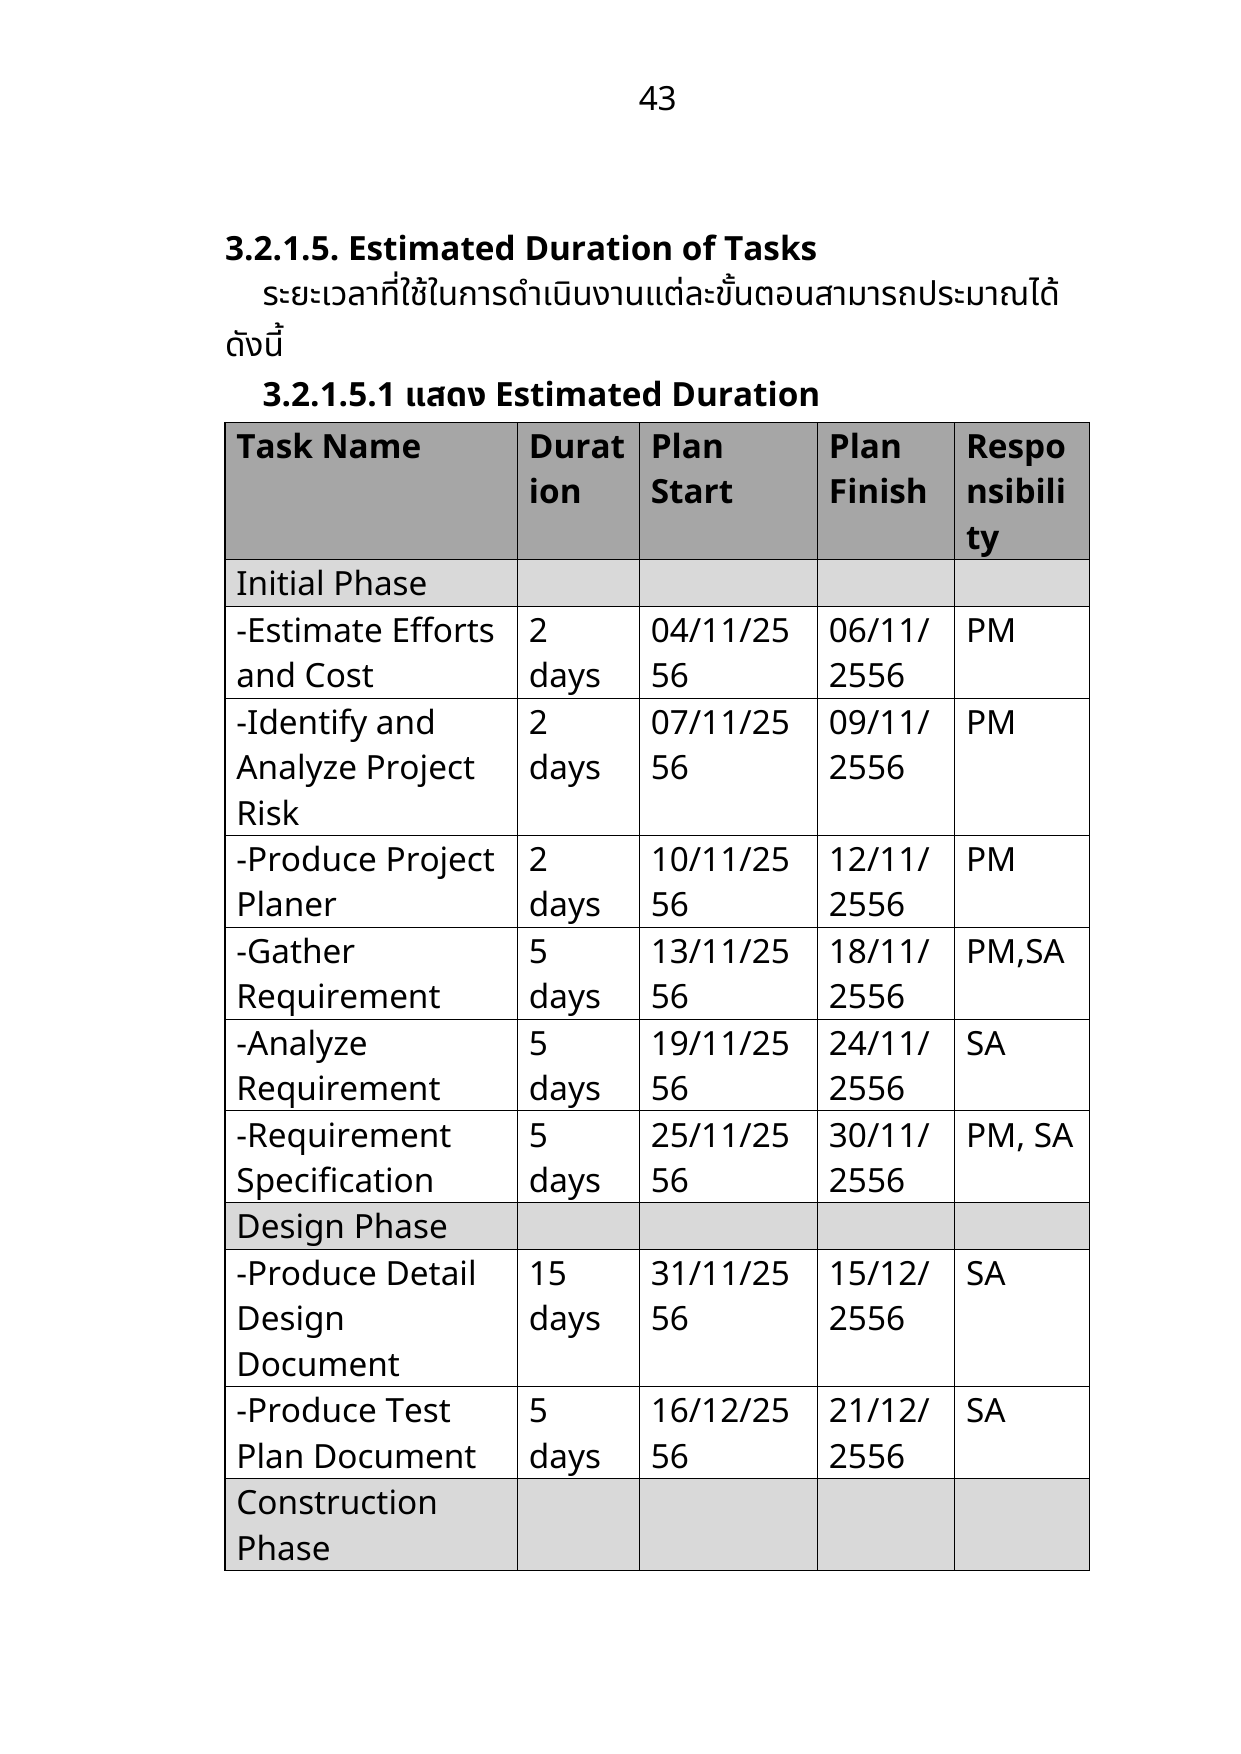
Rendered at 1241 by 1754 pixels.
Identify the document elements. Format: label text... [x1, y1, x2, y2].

table_cell SA [955, 1387, 1089, 1478]
table_cell PM [955, 836, 1089, 927]
table_cell 21/12/2556 [818, 1387, 954, 1478]
table_cell [518, 1203, 639, 1249]
table_cell -Produce Detail Design Document [226, 1250, 517, 1386]
table_cell 2 days [518, 836, 639, 927]
table_cell 16/12/2556 [640, 1387, 817, 1478]
table_cell [955, 560, 1089, 606]
table_cell 10/11/2556 [640, 836, 817, 927]
table_cell -Identify and Analyze Project Risk [226, 699, 517, 835]
table_cell -Analyze Requirement [226, 1020, 517, 1110]
table_cell 04/11/2556 [640, 607, 817, 697]
text ระยะเวลาที่ใช้ในการดำเนินงานแต่ละขั้นตอนสามารถประมาณได้ดังนี้ [225, 270, 1090, 371]
table_cell PM [955, 699, 1089, 835]
table_header Duration [518, 423, 639, 559]
table_cell [518, 560, 639, 606]
table_cell 13/11/2556 [640, 928, 817, 1018]
table_cell [518, 1479, 639, 1570]
table_header Responsibility [955, 423, 1089, 559]
table_cell Construction Phase [226, 1479, 517, 1570]
table_cell [818, 1203, 954, 1249]
text 3.2.1.5. Estimated Duration of Tasks [225, 225, 1090, 270]
table_cell [818, 1479, 954, 1570]
table_cell 19/11/2556 [640, 1020, 817, 1110]
table_cell PM [955, 607, 1089, 697]
table_cell 2 days [518, 607, 639, 697]
table_cell 15/12/2556 [818, 1250, 954, 1386]
table_cell 2 days [518, 699, 639, 835]
table_cell 31/11/2556 [640, 1250, 817, 1386]
table_cell [640, 1203, 817, 1249]
table_cell -Produce Test Plan Document [226, 1387, 517, 1478]
table_cell 24/11/2556 [818, 1020, 954, 1110]
table_cell [955, 1479, 1089, 1570]
table_cell [640, 560, 817, 606]
table_cell 09/11/2556 [818, 699, 954, 835]
table_cell Initial Phase [226, 560, 517, 606]
table_cell SA [955, 1250, 1089, 1386]
table_cell -Produce Project Planer [226, 836, 517, 927]
table_cell 12/11/2556 [818, 836, 954, 927]
table_header Plan Finish [818, 423, 954, 559]
text 3.2.1.5.1 แสดง Estimated Duration [225, 371, 1090, 422]
table_cell -Gather Requirement [226, 928, 517, 1018]
table_cell [955, 1203, 1089, 1249]
table_cell -Requirement Specification [226, 1111, 517, 1202]
table_cell [818, 560, 954, 606]
table_cell 25/11/2556 [640, 1111, 817, 1202]
table_cell Design Phase [226, 1203, 517, 1249]
table_header Task Name [226, 423, 517, 559]
table_cell 06/11/2556 [818, 607, 954, 697]
table_cell [640, 1479, 817, 1570]
table_cell PM, SA [955, 1111, 1089, 1202]
table_cell PM,SA [955, 928, 1089, 1018]
table_cell 07/11/2556 [640, 699, 817, 835]
table_cell 5 days [518, 928, 639, 1018]
table_cell SA [955, 1020, 1089, 1110]
table_cell 5 days [518, 1111, 639, 1202]
table_cell 30/11/2556 [818, 1111, 954, 1202]
table_cell 5 days [518, 1387, 639, 1478]
table_cell 18/11/2556 [818, 928, 954, 1018]
table_cell 15 days [518, 1250, 639, 1386]
table_cell -Estimate Efforts and Cost [226, 607, 517, 697]
table_cell 5 days [518, 1020, 639, 1110]
table_header Plan Start [640, 423, 817, 559]
